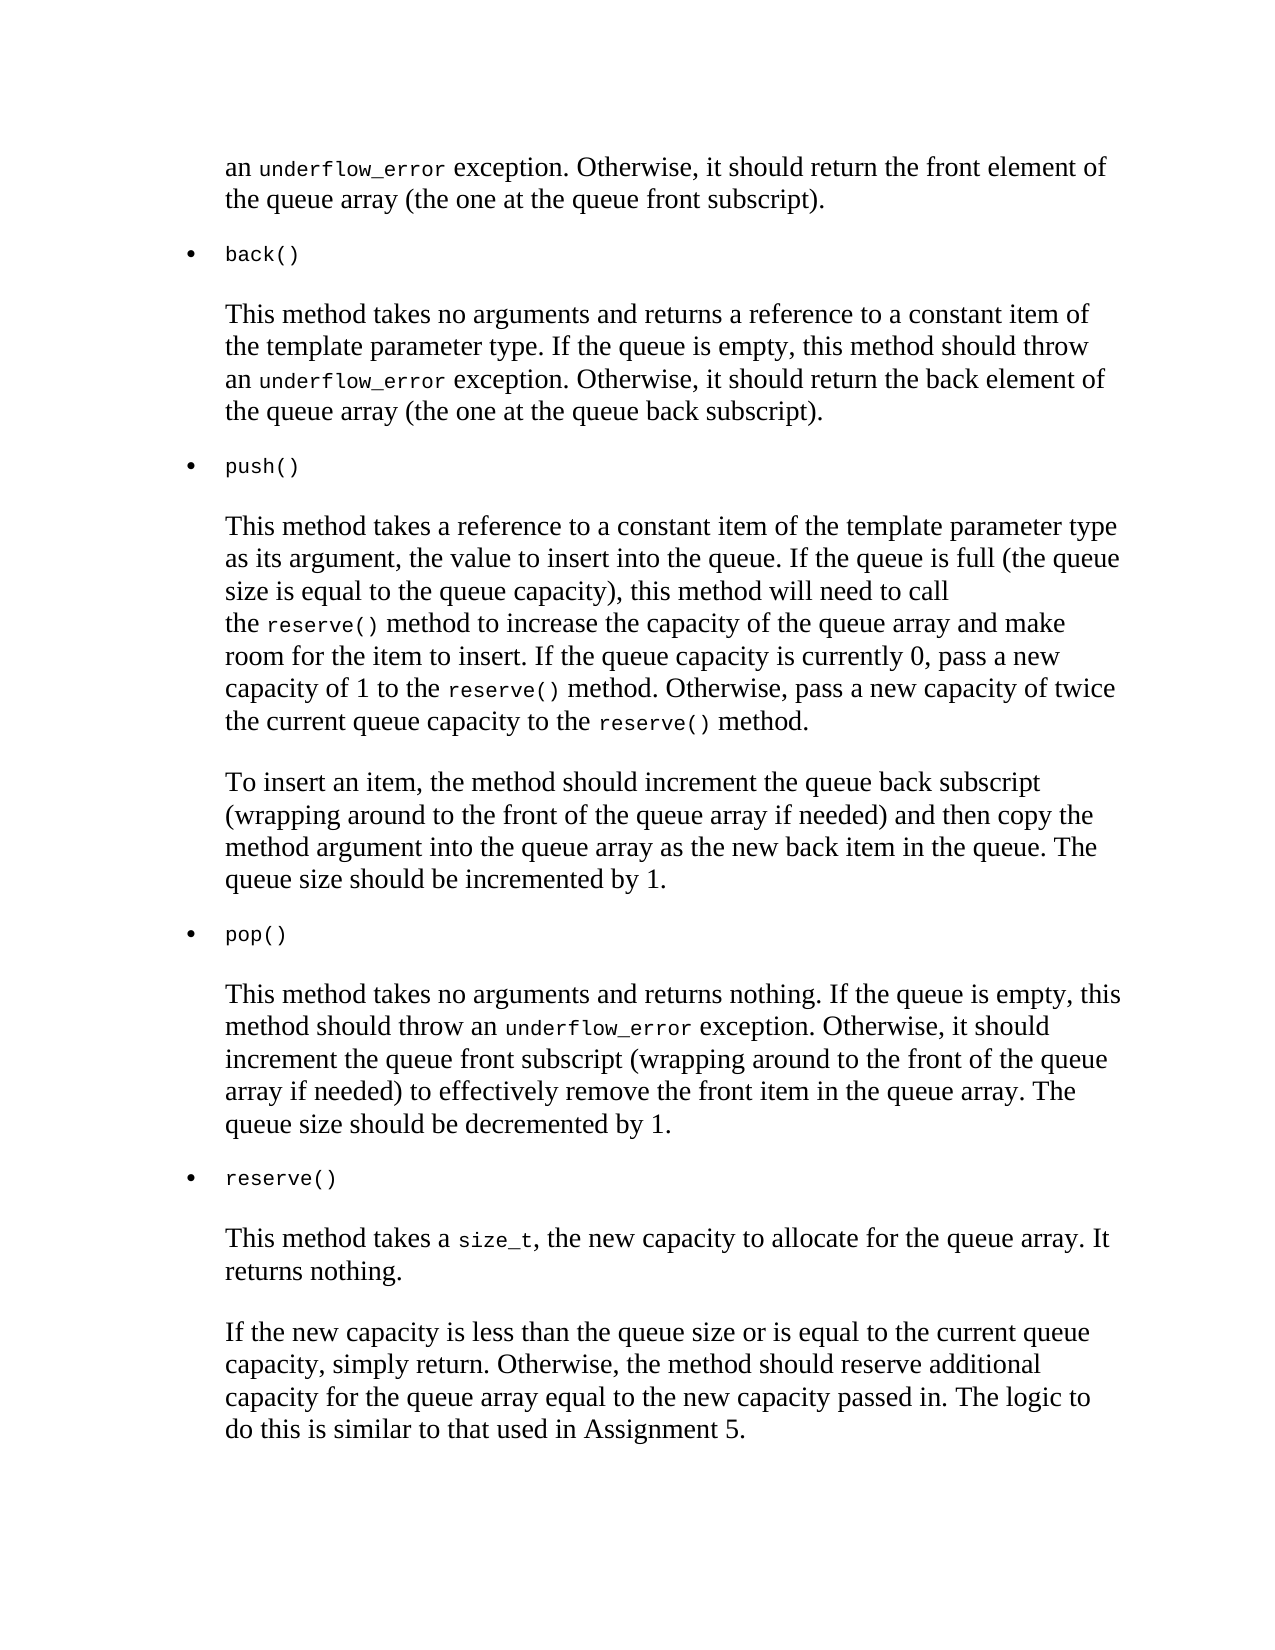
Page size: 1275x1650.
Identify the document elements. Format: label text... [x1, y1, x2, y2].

text To insert an item, the method should increment the queue back subscript (wrapping around to the front of the queue array if needed) and then copy the method argument into the queue array as the new back item in the queue. The queue size should be incremented by 1. [225, 765, 1125, 895]
list push() [187, 456, 1125, 479]
list pop() [187, 924, 1125, 948]
text This method takes a size_t, the new capacity to allocate for the queue array. It returns nothing. [225, 1221, 1125, 1286]
text This method takes a reference to a constant item of the template parameter type as its argument, the value to insert into the queue. If the queue is full (the queue size is equal to the queue capacity), this method will need to call the reserve() method to increase the capacity of the queue array and make room for the item to insert. If the queue capacity is currently 0, pass a new capacity of 1 to the reserve() method. Otherwise, pass a new capacity of twice the current queue capacity to the reserve() method. [225, 509, 1125, 736]
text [225, 150, 1125, 215]
list reserve() [187, 1168, 1125, 1192]
list back() [187, 244, 1125, 268]
text This method takes no arguments and returns nothing. If the queue is empty, this method should throw an underflow_error exception. Otherwise, it should increment the queue front subscript (wrapping around to the front of the queue array if needed) to effectively remove the front item in the queue array. The queue size should be decremented by 1. [225, 977, 1125, 1139]
text If the new capacity is less than the queue size or is equal to the current queue capacity, simply return. Otherwise, the method should reserve additional capacity for the queue array equal to the new capacity passed in. The logic to do this is similar to that used in Assignment 5. [225, 1315, 1125, 1445]
text This method takes no arguments and returns a reference to a constant item of the template parameter type. If the queue is empty, this method should throw an underflow_error exception. Otherwise, it should return the back element of the queue array (the one at the queue back subscript). [225, 297, 1125, 427]
